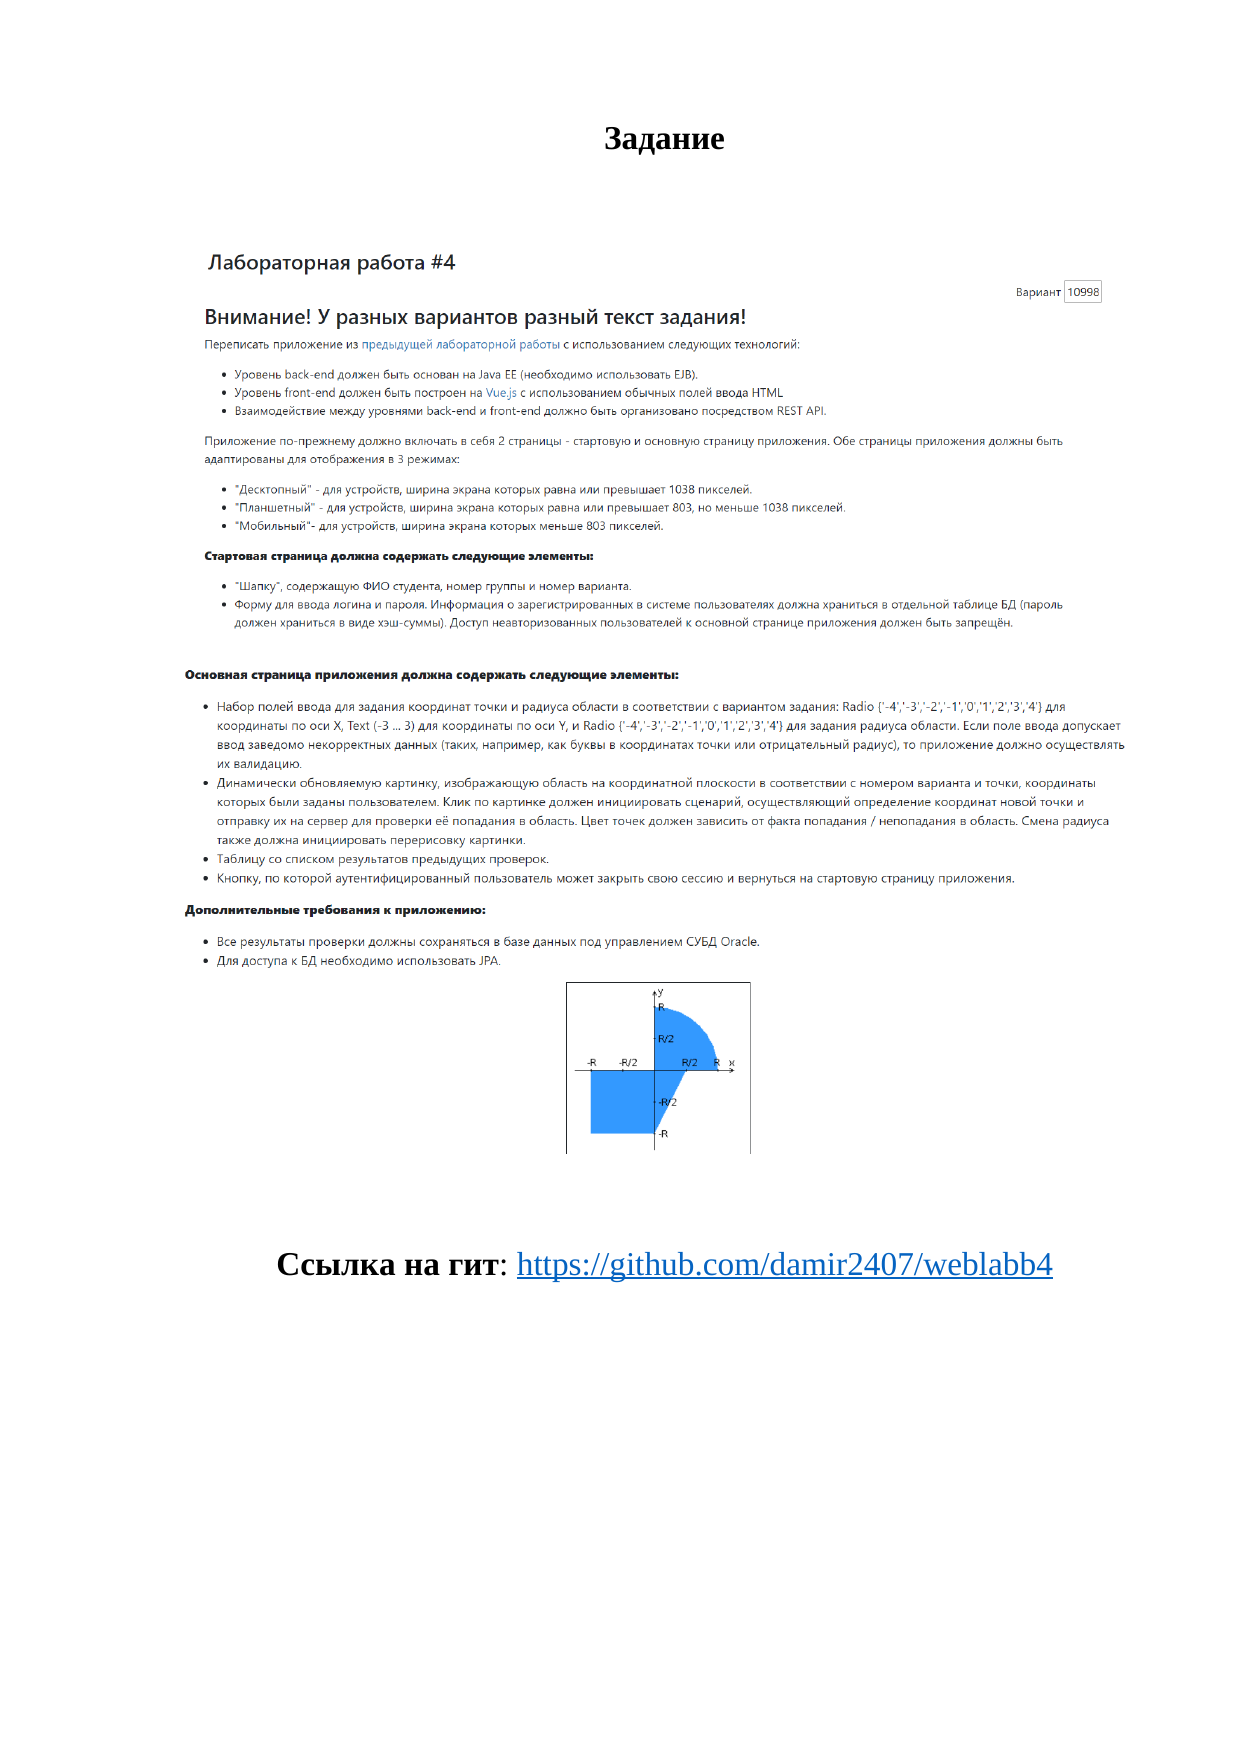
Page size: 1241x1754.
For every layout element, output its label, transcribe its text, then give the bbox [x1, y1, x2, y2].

picture [177, 247, 1152, 642]
text Ссылка на гит: https://github.com/damir2407/weblabb4 [177, 1244, 1152, 1282]
picture [177, 666, 1152, 1154]
text Задание [177, 118, 1152, 156]
